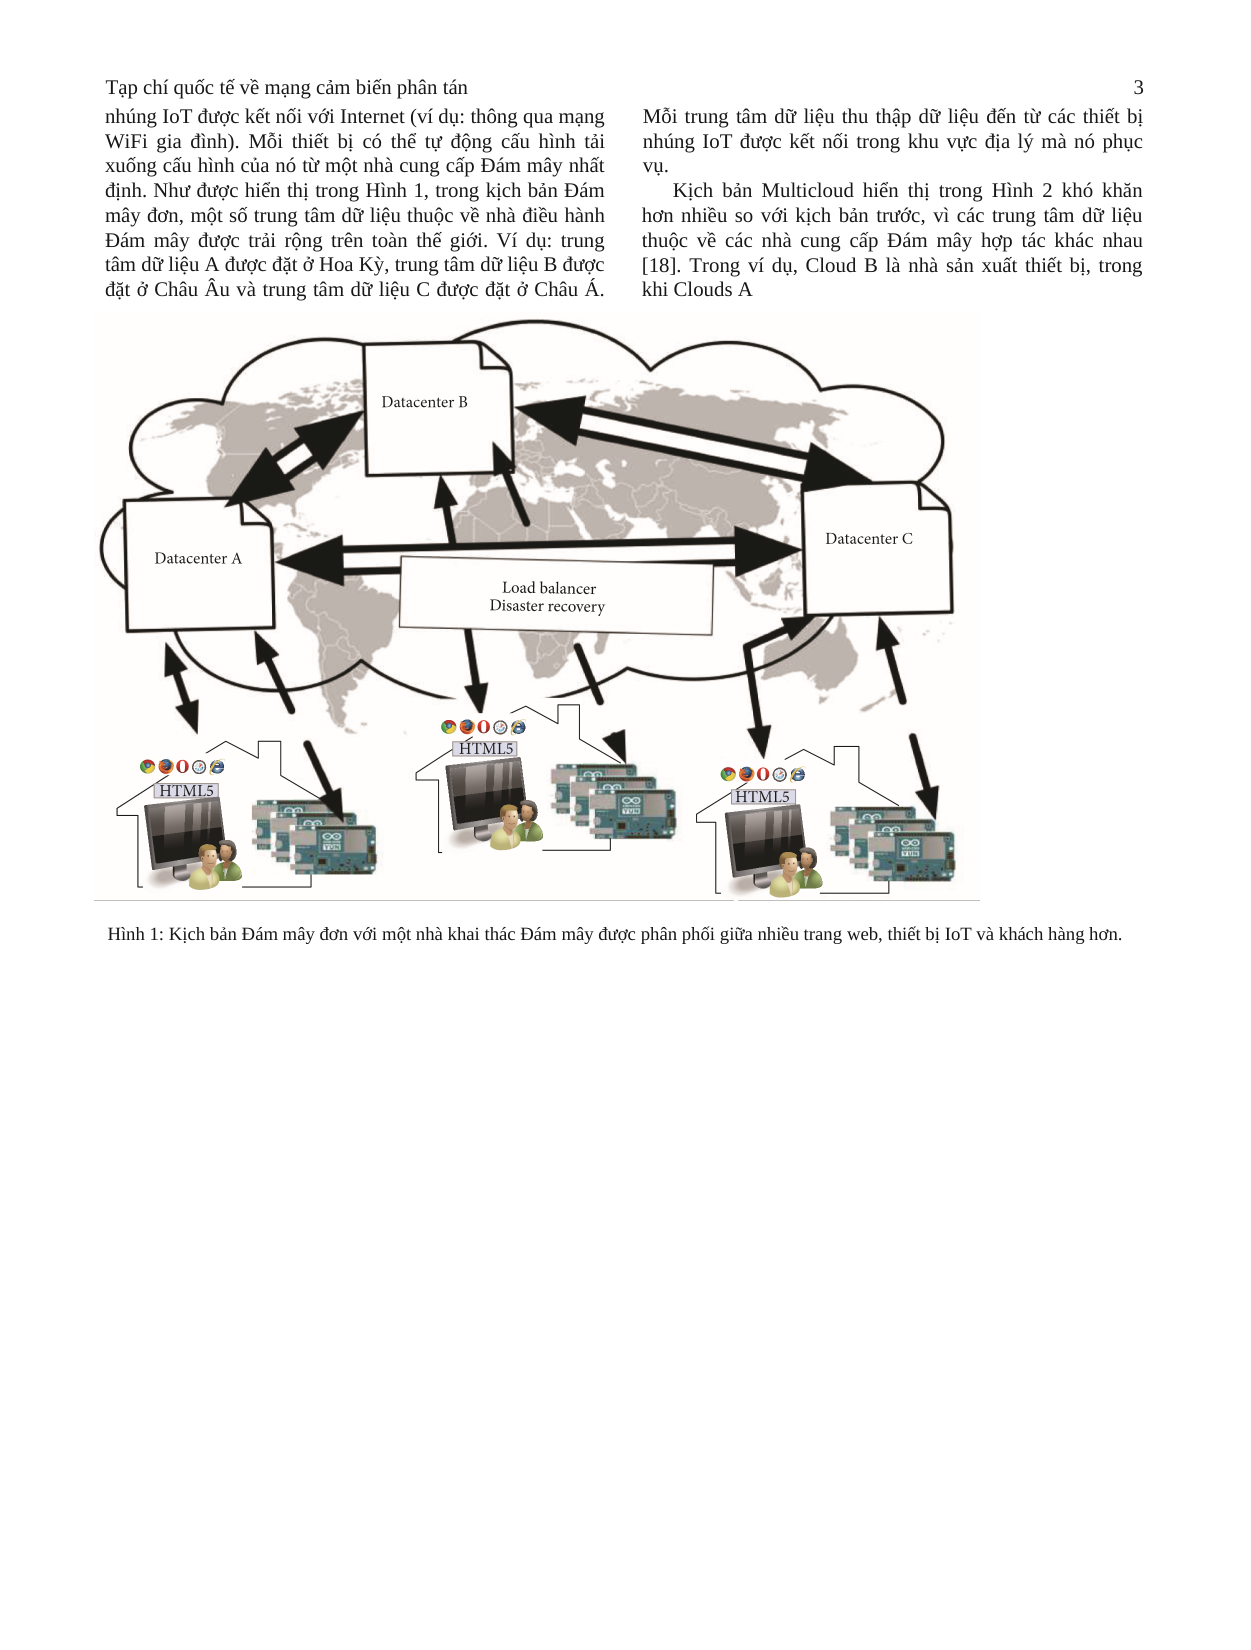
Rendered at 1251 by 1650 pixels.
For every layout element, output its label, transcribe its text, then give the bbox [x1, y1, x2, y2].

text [642, 104, 1144, 177]
picture [93, 310, 980, 901]
text Hình 1: Kịch bản Đám mây đơn với một nhà khai thác Đám mây được phân phối giữa nhiều trang web, thiết bị IoT và khách hàng hơn. [107, 922, 1144, 944]
text Kịch bản Multicloud hiển thị trong Hình 2 khó khăn hơn nhiều so với kịch bản trước, vì các trung tâm dữ liệu thuộc về các nhà cung cấp Đám mây hợp tác khác nhau [18]. Trong ví dụ, Cloud B là nhà sản xuất thiết bị, trong khi Clouds A [642, 178, 1144, 301]
